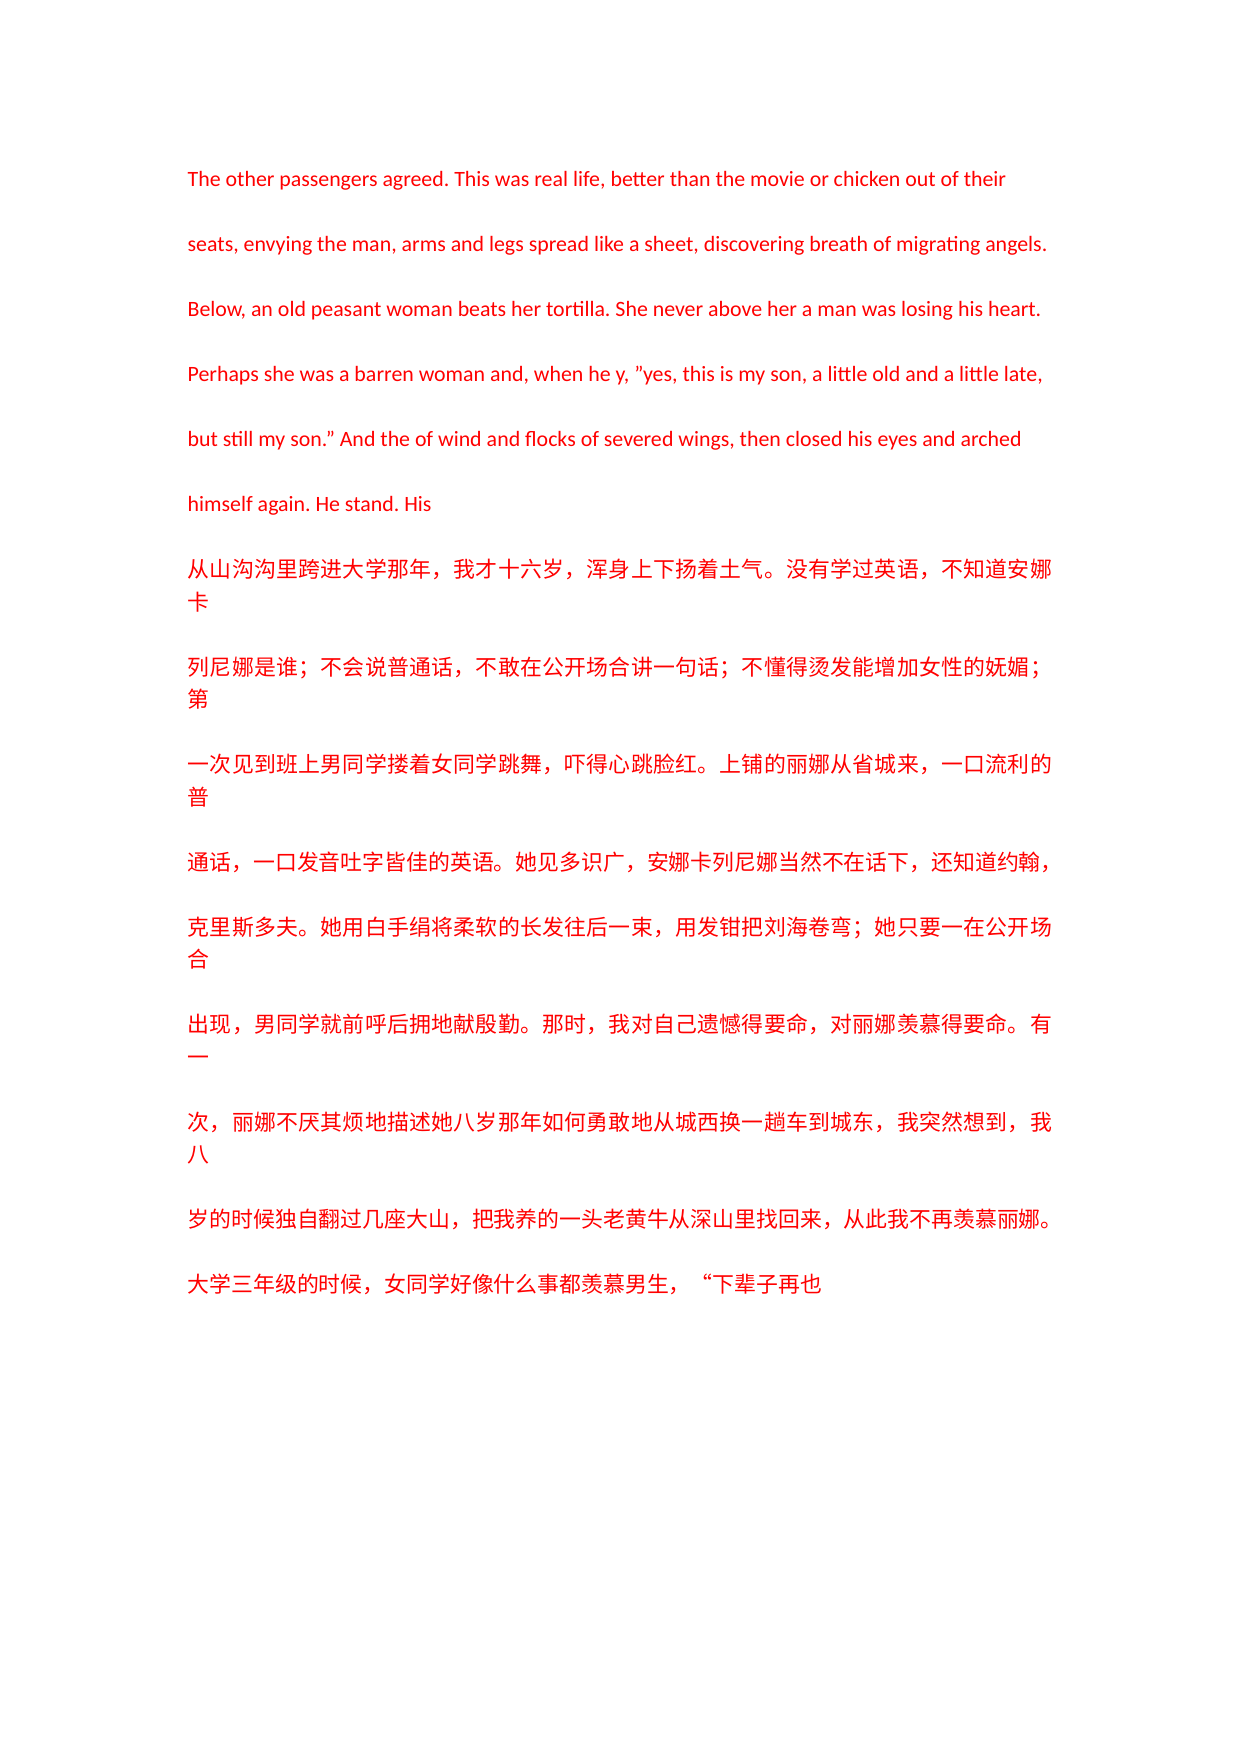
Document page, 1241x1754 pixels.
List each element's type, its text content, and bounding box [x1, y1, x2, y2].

text 从山沟沟里跨进大学那年，我才十六岁，浑身上下扬着土气。没有学过英语，不知道安娜卡 [187, 552, 1053, 617]
text 大学三年级的时候，女同学好像什么事都羡慕男生，“下辈子再也 [187, 1267, 1053, 1299]
text Perhaps she was a barren woman and, when he y, ”yes, this is my son, a little old and a little late, [187, 357, 1053, 389]
text 一次见到班上男同学搂着女同学跳舞，吓得心跳脸红。上铺的丽娜从省城来，一口流利的普 [187, 747, 1053, 812]
text 出现，男同学就前呼后拥地献殷勤。那时，我对自己遗憾得要命，对丽娜羡慕得要命。有一 [187, 1007, 1053, 1072]
text but still my son.” And the of wind and flocks of severed wings, then closed his eyes and arched [187, 422, 1053, 454]
text 列尼娜是谁；不会说普通话，不敢在公开场合讲一句话；不懂得烫发能增加女性的妩媚；第 [187, 649, 1053, 714]
text Below, an old peasant woman beats her tortilla. She never above her a man was losing his heart. [187, 292, 1053, 324]
text 克里斯多夫。她用白手绢将柔软的长发往后一束，用发钳把刘海卷弯；她只要一在公开场合 [187, 909, 1053, 974]
text seats, envying the man, arms and legs spread like a sheet, discovering breath of migrating angels. [187, 227, 1053, 259]
text 通话，一口发音吐字皆佳的英语。她见多识广，安娜卡列尼娜当然不在话下，还知道约翰， [187, 844, 1053, 877]
text 次，丽娜不厌其烦地描述她八岁那年如何勇敢地从城西换一趟车到城东，我突然想到，我八 [187, 1104, 1053, 1169]
text 岁的时候独自翻过几座大山，把我养的一头老黄牛从深山里找回来，从此我不再羡慕丽娜。 [187, 1202, 1053, 1234]
text himself again. He stand. His [187, 487, 1053, 519]
text The other passengers agreed. This was real life, better than the movie or chicken out of their [187, 162, 1053, 194]
